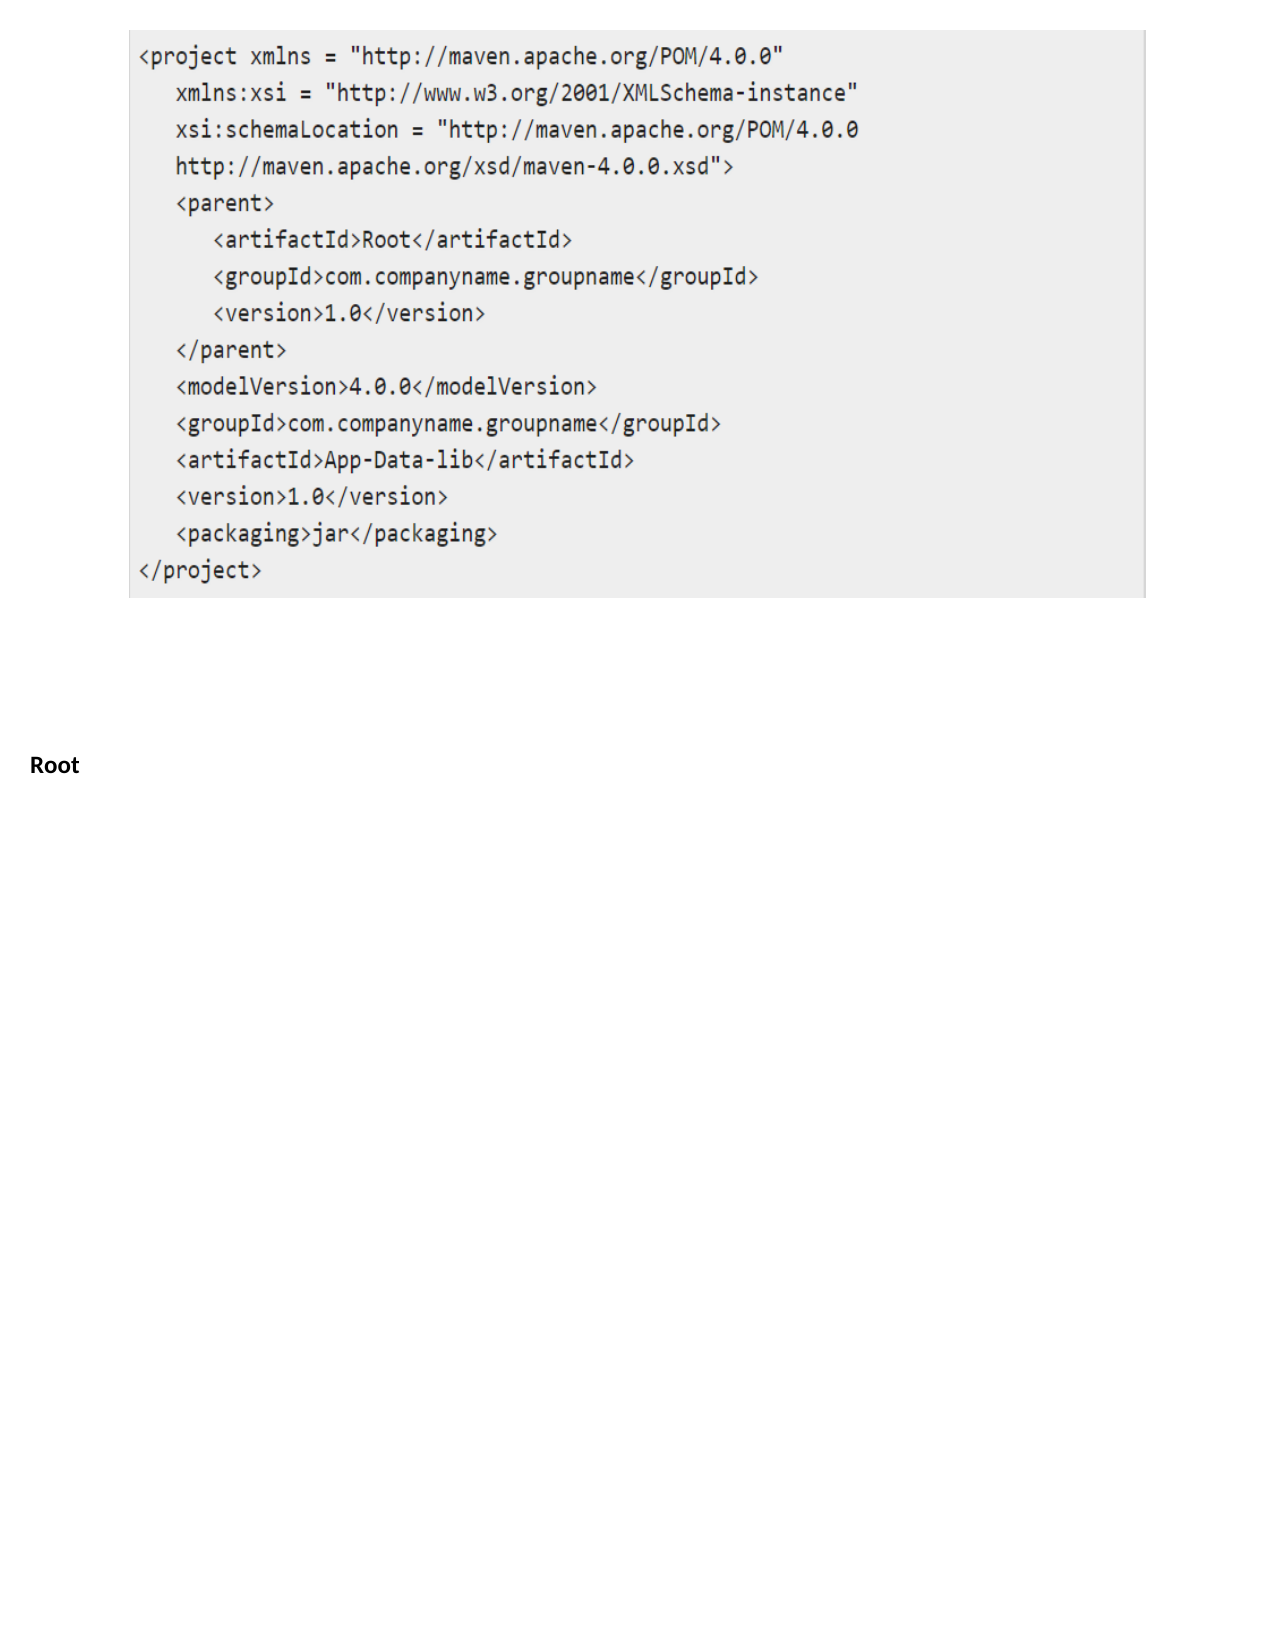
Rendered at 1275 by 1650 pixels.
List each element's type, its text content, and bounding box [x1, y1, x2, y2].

text Root [30, 749, 1240, 779]
picture [129, 30, 1146, 598]
